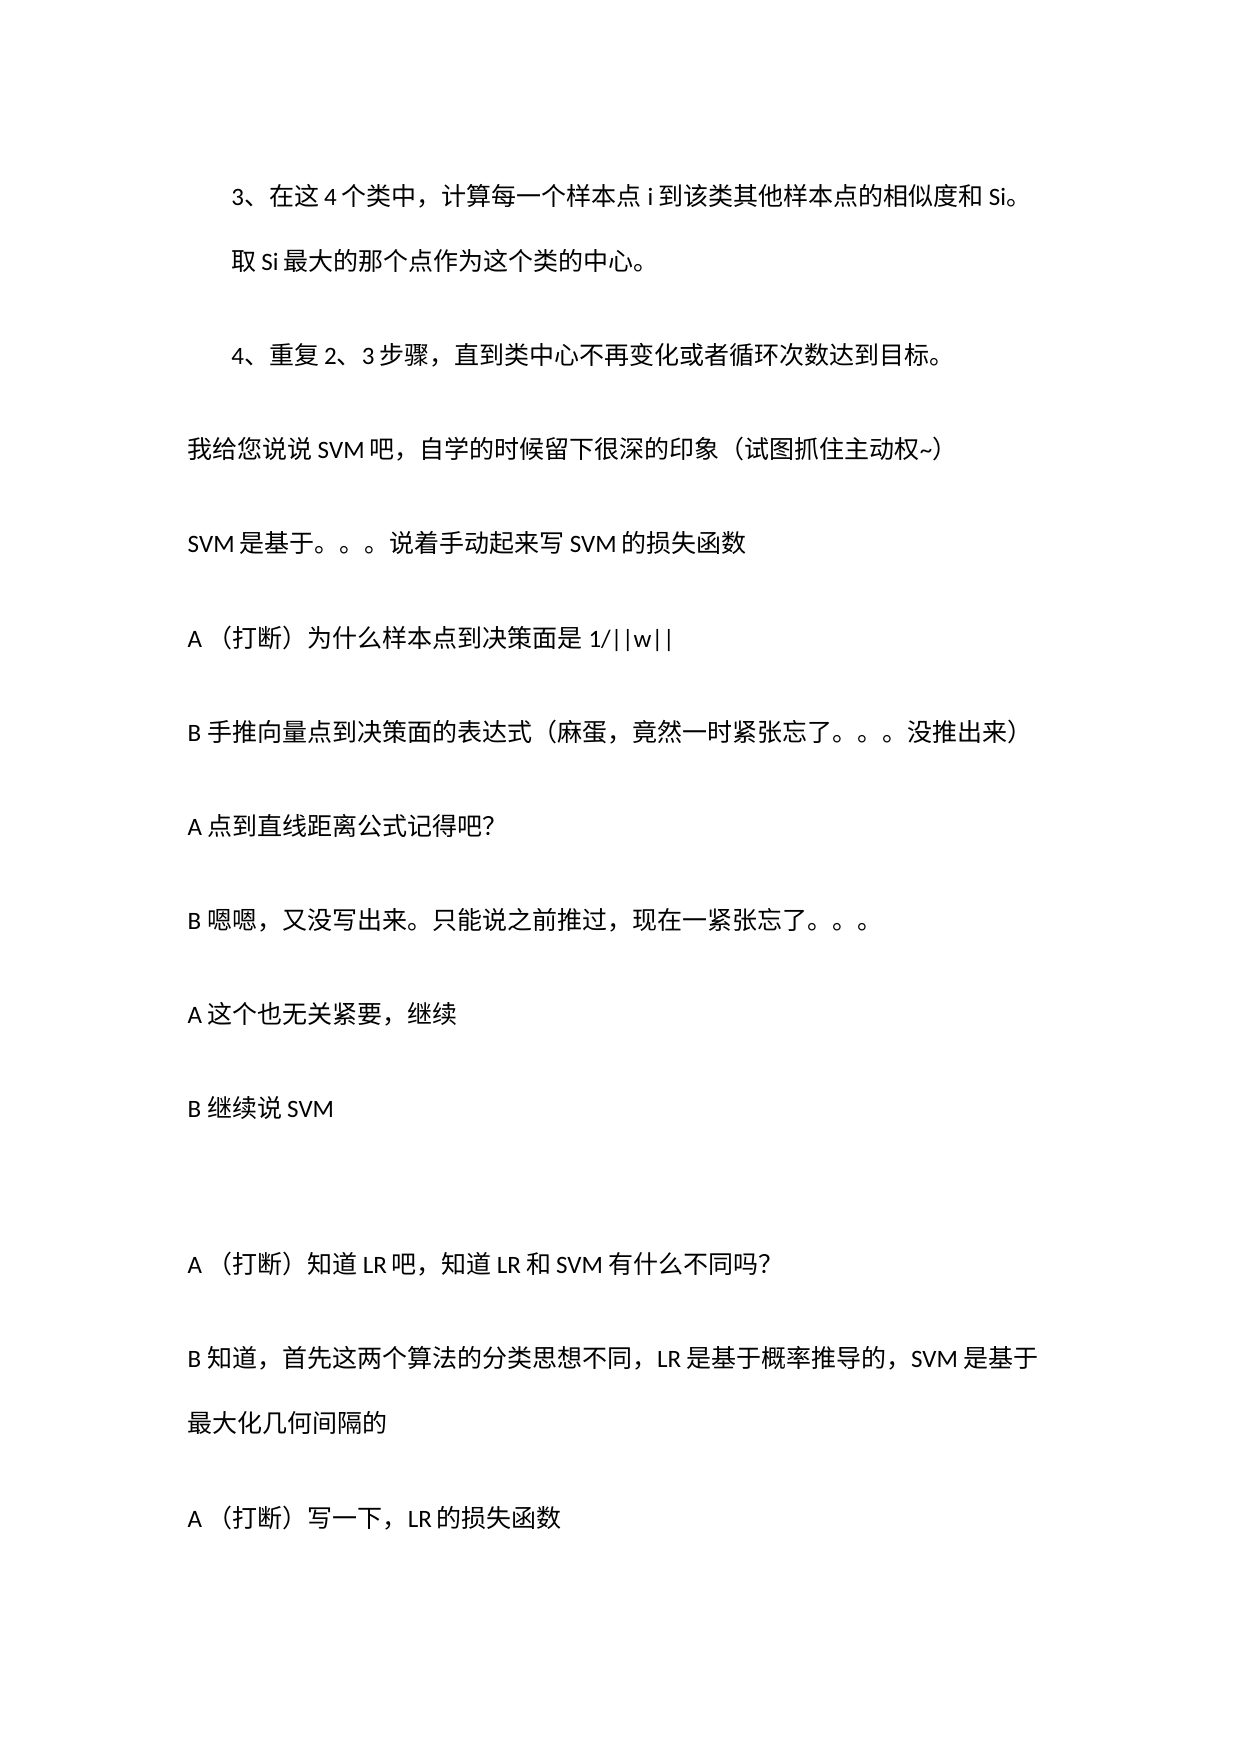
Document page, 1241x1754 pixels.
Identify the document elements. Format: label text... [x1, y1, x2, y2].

text 4、重复2、3步骤，直到类中心不再变化或者循环次数达到目标。 [231, 321, 1053, 386]
text A （打断）写一下，LR的损失函数 [187, 1484, 1053, 1549]
text A 这个也无关紧要，继续 [187, 980, 1053, 1045]
text 我给您说说SVM吧，自学的时候留下很深的印象（试图抓住主动权~） [187, 415, 1053, 480]
text A 点到直线距离公式记得吧？ [187, 792, 1053, 857]
text 3、在这4个类中，计算每一个样本点 i 到该类其他样本点的相似度和Si。取Si最大的那个点作为这个类的中心。 [231, 162, 1053, 292]
text A （打断）为什么样本点到决策面是 1/||w|| [187, 604, 1053, 669]
text A （打断）知道LR吧，知道LR和SVM有什么不同吗？ [187, 1230, 1053, 1295]
text B 手推向量点到决策面的表达式（麻蛋，竟然一时紧张忘了。。。没推出来） [187, 698, 1053, 763]
text B 继续说SVM [187, 1074, 1053, 1139]
text B 知道，首先这两个算法的分类思想不同，LR是基于概率推导的，SVM是基于最大化几何间隔的 [187, 1324, 1053, 1454]
text B 嗯嗯，又没写出来。只能说之前推过，现在一紧张忘了。。。 [187, 886, 1053, 951]
text SVM是基于。。。说着手动起来写SVM的损失函数 [187, 509, 1053, 574]
